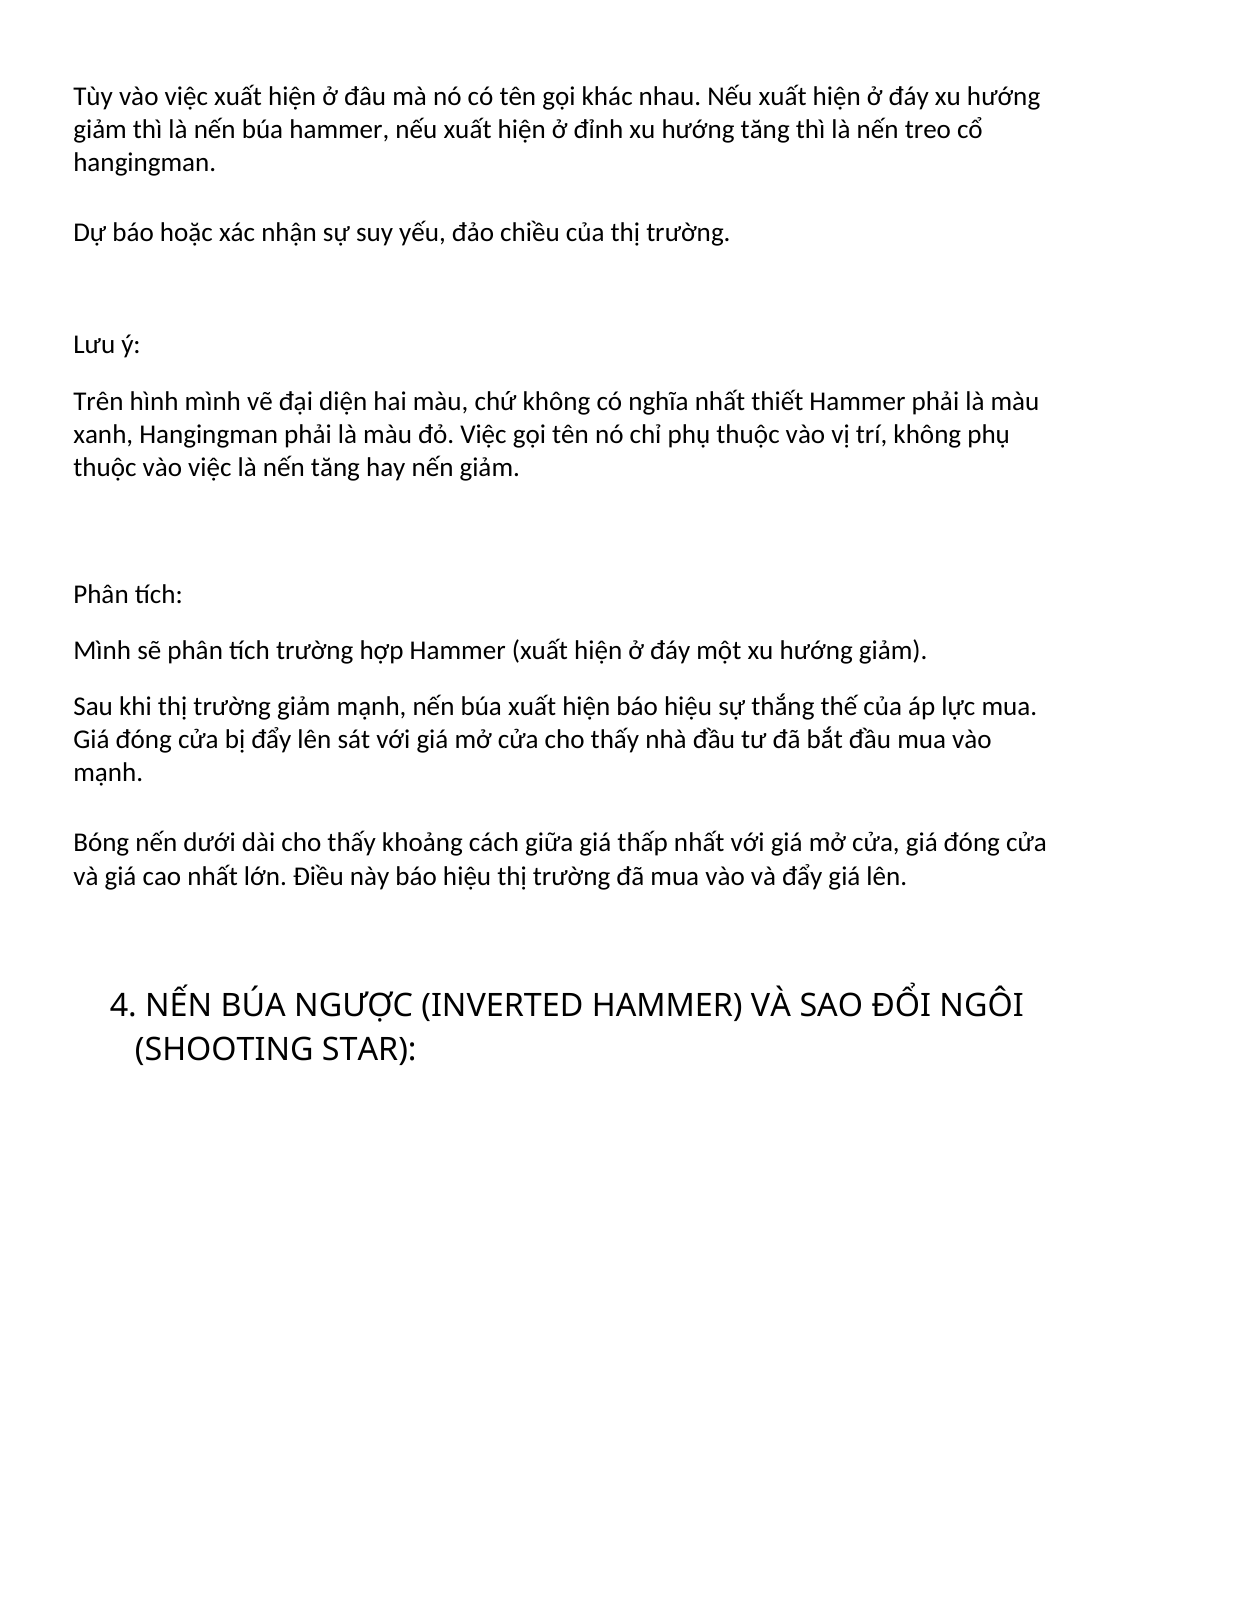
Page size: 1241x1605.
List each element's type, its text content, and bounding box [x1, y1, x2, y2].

text Lưu ý: [73, 328, 185, 361]
text xanh, Hangingman phải là màu đỏ. Việc gọi tên nó chỉ phụ thuộc vào vị trí, không phụ [73, 417, 1195, 450]
text giảm thì là nến búa hammer, nếu xuất hiện ở đỉnh xu hướng tăng thì là nến treo cổ [73, 112, 1196, 145]
text (SHOOTING STAR): [109, 1026, 1070, 1070]
text 4. NẾN BÚA NGƯỢC (INVERTED HAMMER) VÀ SAO ĐỔI NGÔI [109, 982, 1070, 1026]
text Bóng nến dưới dài cho thấy khoảng cách giữa giá thấp nhất với giá mở cửa, giá đóng cửa [73, 826, 1203, 859]
text Dự báo hoặc xác nhận sự suy yếu, đảo chiều của thị trường. [73, 215, 848, 248]
text Mình sẽ phân tích trường hợp Hammer (xuất hiện ở đáy một xu hướng giảm). [73, 633, 1069, 666]
text Giá đóng cửa bị đẩy lên sát với giá mở cửa cho thấy nhà đầu tư đã bắt đầu mua vào [73, 722, 1192, 755]
text và giá cao nhất lớn. Điều này báo hiệu thị trường đã mua vào và đẩy giá lên. [73, 859, 1203, 892]
text Sau khi thị trường giảm mạnh, nến búa xuất hiện báo hiệu sự thắng thế của áp lực mua. [73, 689, 1192, 722]
text Tùy vào việc xuất hiện ở đâu mà nó có tên gọi khác nhau. Nếu xuất hiện ở đáy xu hướng [73, 79, 1196, 112]
text Trên hình mình vẽ đại diện hai màu, chứ không có nghĩa nhất thiết Hammer phải là màu [73, 384, 1195, 417]
text Phân tích: [73, 577, 233, 610]
text mạnh. [73, 755, 1192, 788]
text hangingman. [73, 145, 1196, 178]
text thuộc vào việc là nến tăng hay nến giảm. [73, 450, 1195, 483]
